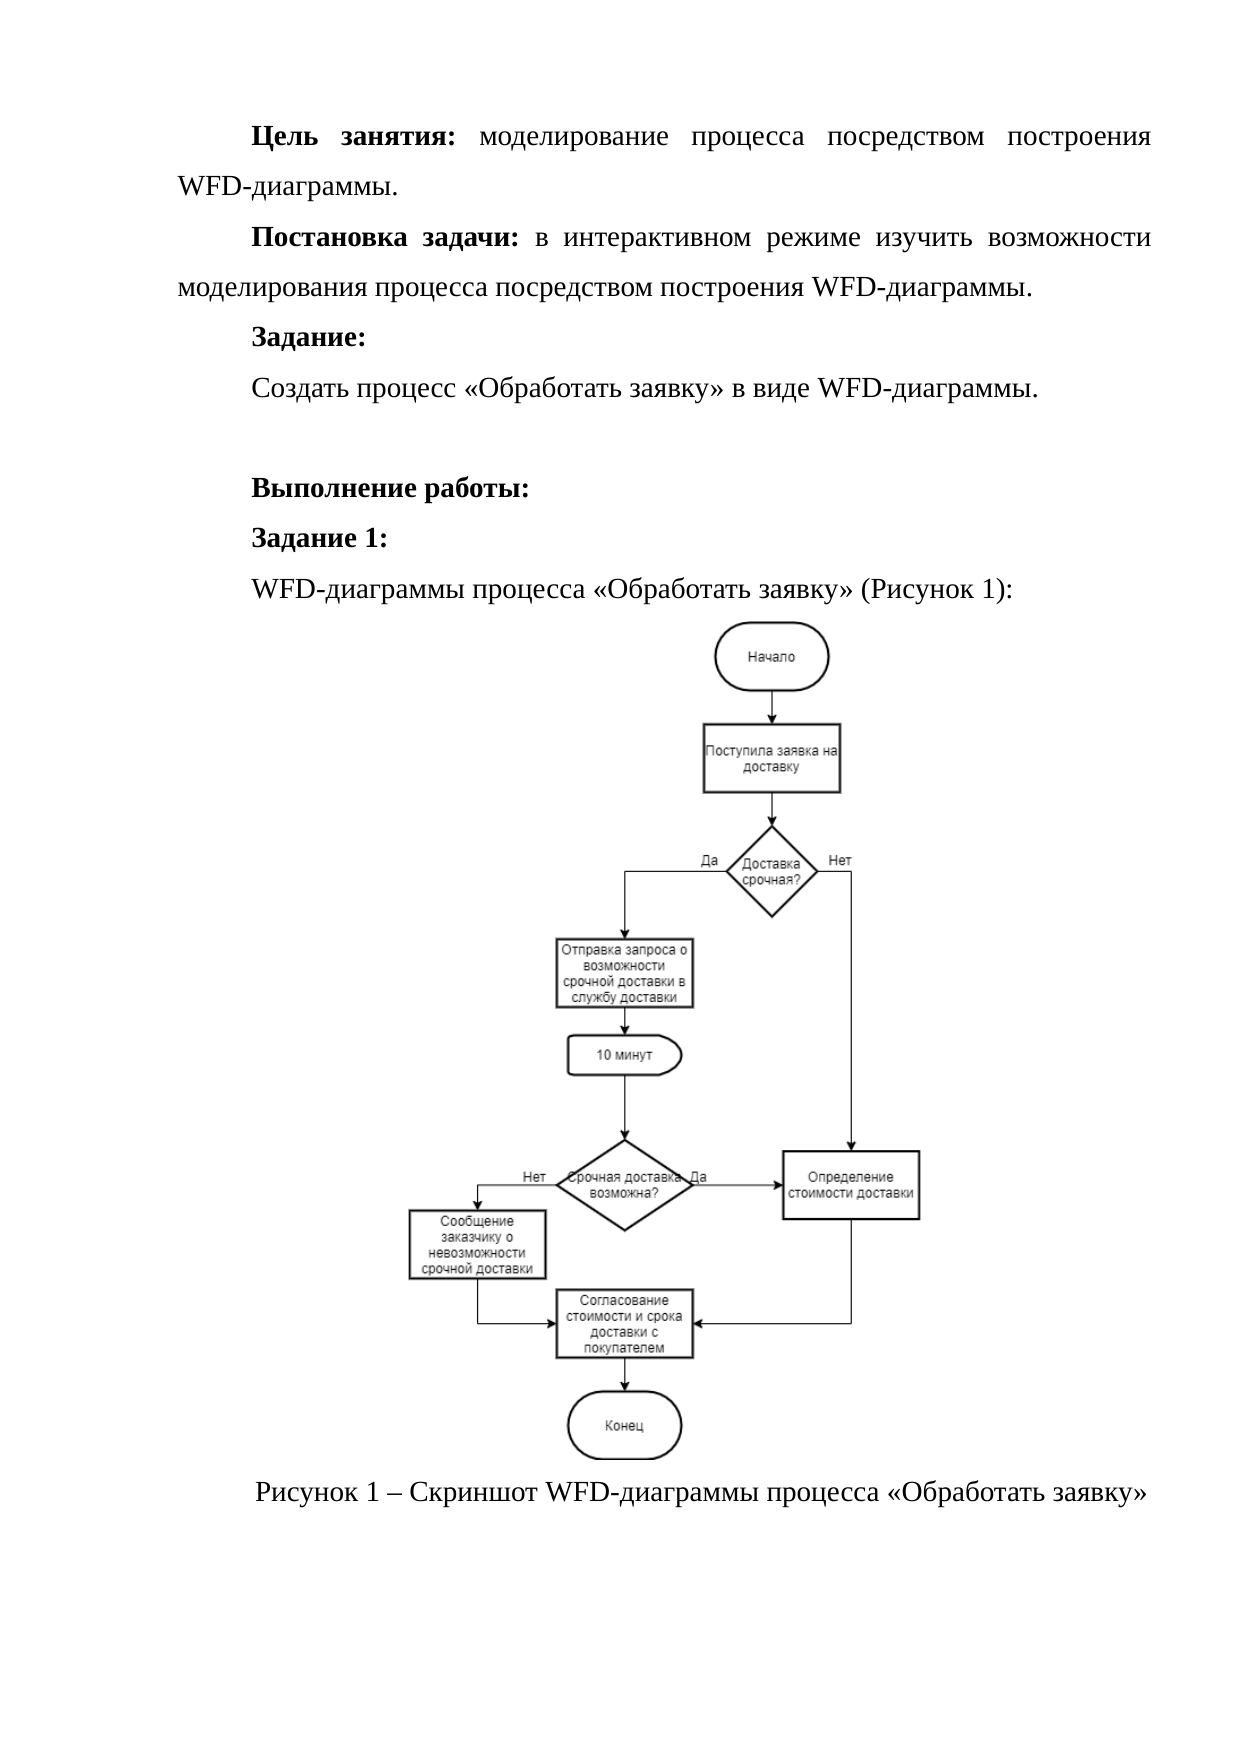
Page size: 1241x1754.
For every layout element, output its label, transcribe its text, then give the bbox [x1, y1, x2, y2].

text Рисунок 1 – Скриншот WFD-диаграммы процесса «Обработать заявку» [177, 1474, 1152, 1508]
text WFD-диаграммы процесса «Обработать заявку» (Рисунок 1): [177, 571, 1152, 604]
text Цель занятия: моделирование процесса посредством построения WFD-диаграммы. [177, 118, 1152, 202]
text Создать процесс «Обработать заявку» в виде WFD-диаграммы. [177, 370, 1152, 403]
picture [408, 621, 921, 1460]
text Выполнение работы: [177, 470, 1152, 504]
text Задание: [177, 319, 1152, 353]
text Задание 1: [177, 521, 1152, 554]
text Постановка задачи: в интерактивном режиме изучить возможности моделирования процесса посредством построения WFD-диаграммы. [177, 219, 1152, 303]
